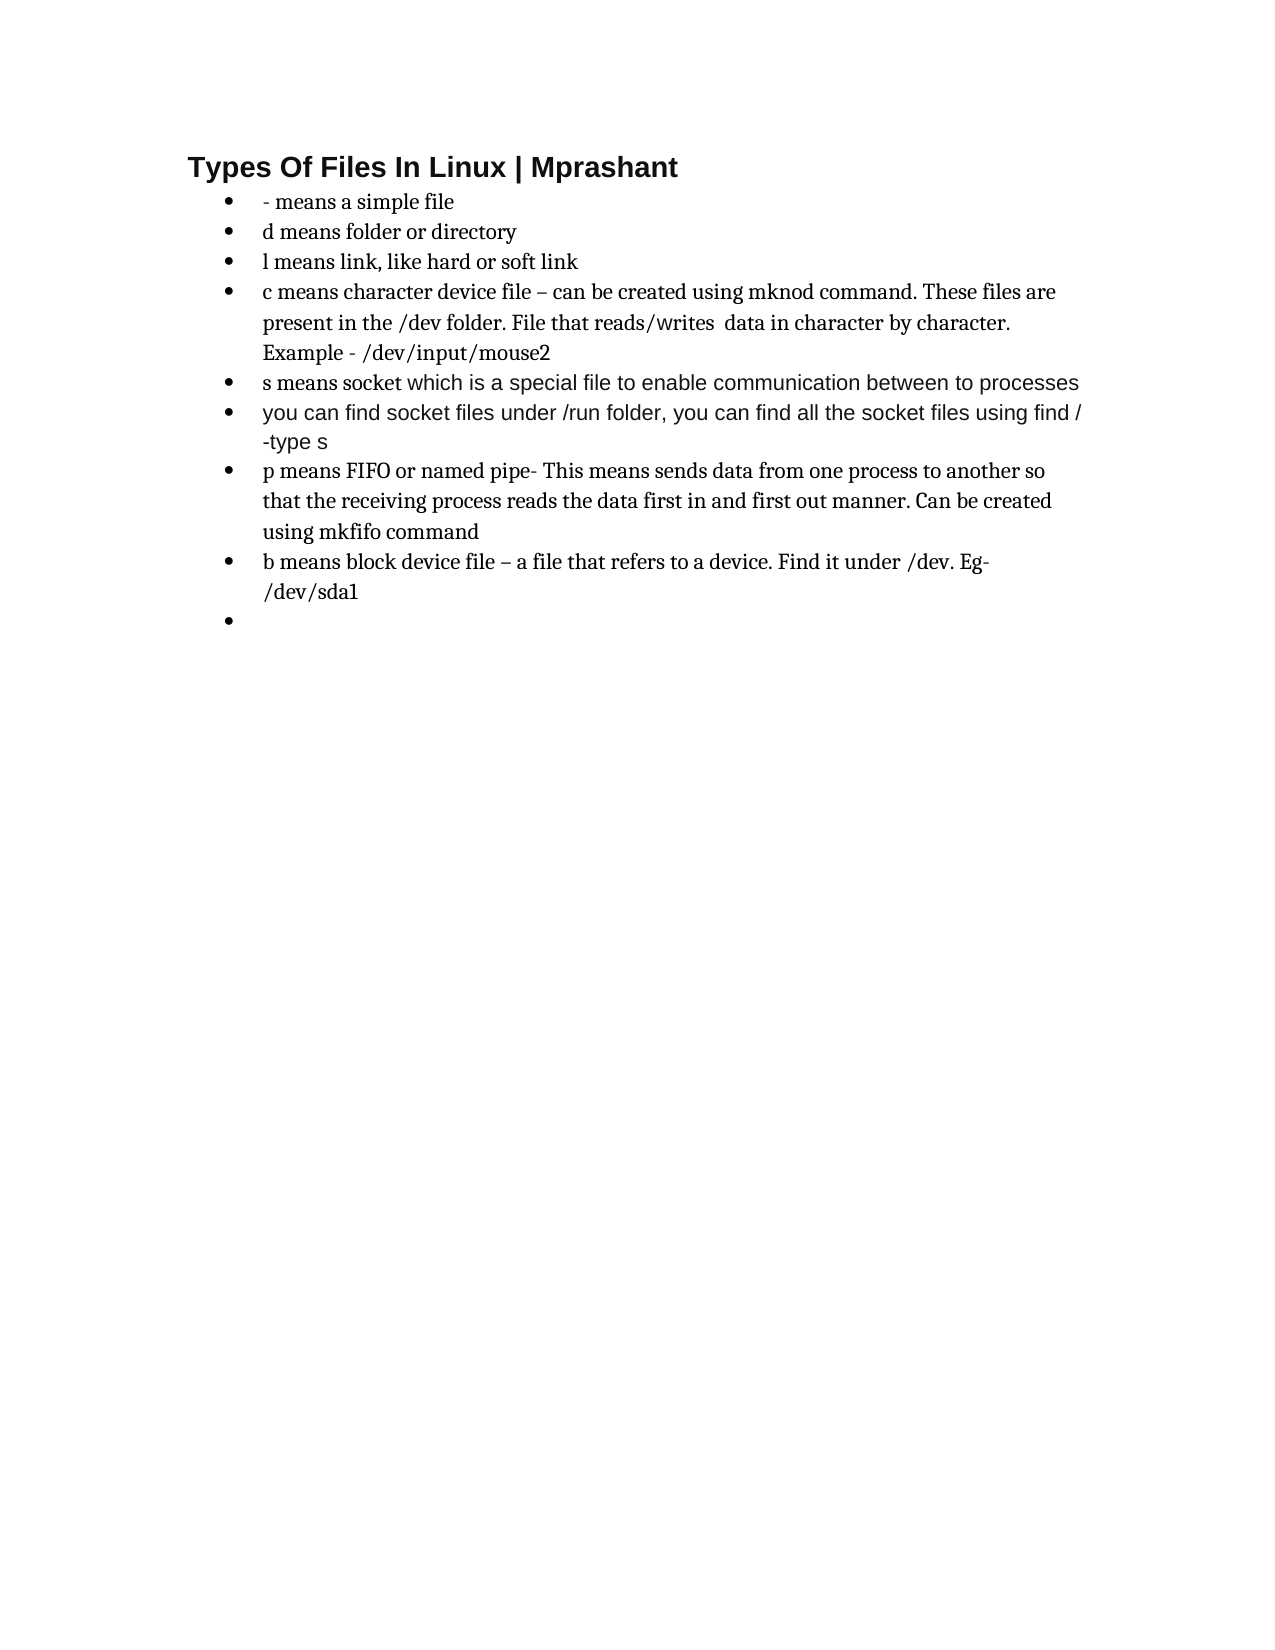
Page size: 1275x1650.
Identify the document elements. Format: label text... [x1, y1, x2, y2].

list c means character device file – can be created using mknod command. These files are present in the /dev folder. File that reads/writes data in character by character. Example - /dev/input/mouse2 [225, 279, 1087, 366]
subtitle Types Of Files In Linux | Mprashant [187, 150, 1087, 183]
list l means link, like hard or soft link [225, 249, 1087, 275]
list s means socket which is a special file to enable communication between to processes [225, 370, 1087, 396]
list - means a simple file [225, 188, 1087, 215]
list b means block device file – a file that refers to a device. Find it under /dev. Eg- /dev/sda1 [225, 549, 1087, 605]
list you can find socket files under /run folder, you can find all the socket files using find / -type s [225, 400, 1087, 454]
list p means FIFO or named pipe- This means sends data from one process to another so that the receiving process reads the data first in and first out manner. Can be created using mkfifo command [225, 458, 1087, 545]
list d means folder or directory [225, 219, 1087, 245]
